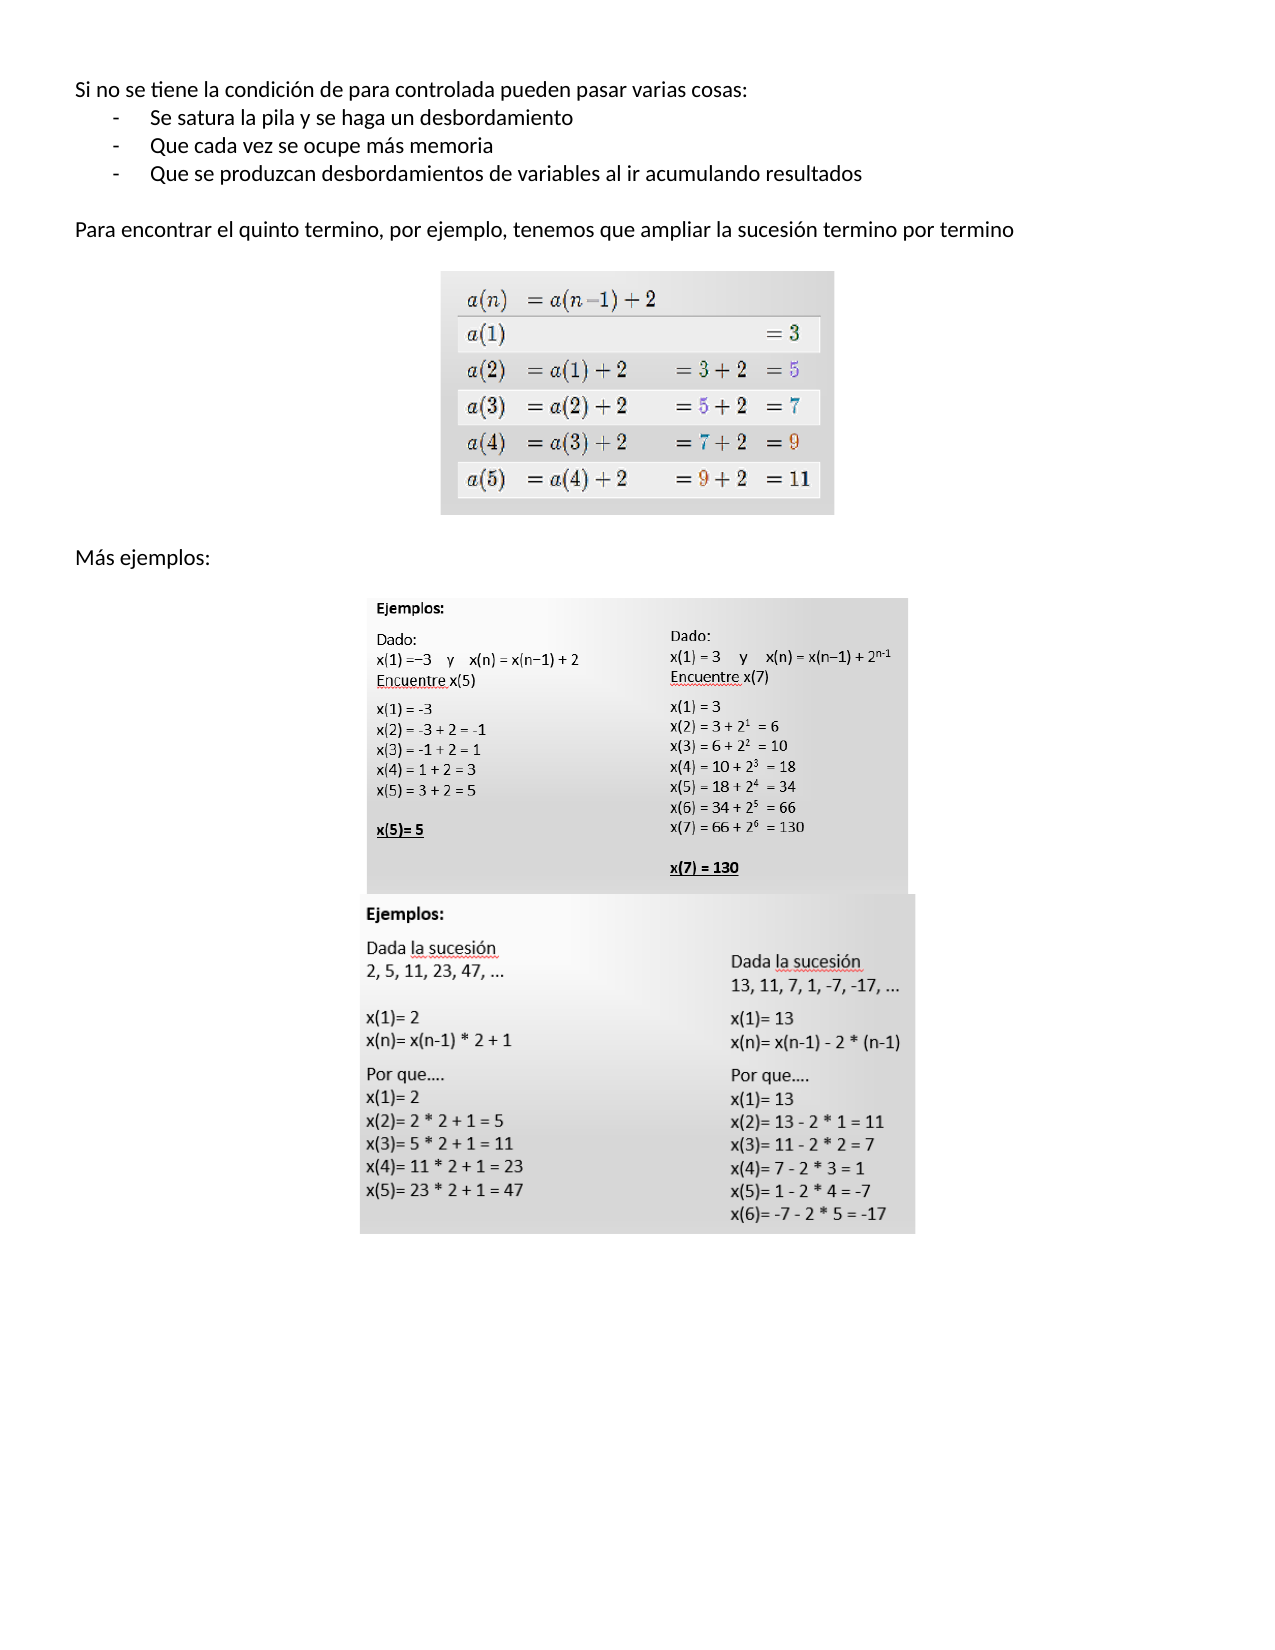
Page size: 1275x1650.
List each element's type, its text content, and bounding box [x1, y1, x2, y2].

text Más ejemplos: [75, 543, 1200, 571]
picture [440, 271, 835, 515]
list Que cada vez se ocupe más memoria [112, 131, 1200, 159]
list Que se produzcan desbordamientos de variables al ir acumulando resultados [112, 159, 1200, 187]
text Si no se tiene la condición de para controlada pueden pasar varias cosas: [75, 75, 1200, 103]
picture [359, 598, 916, 1234]
text Para encontrar el quinto termino, por ejemplo, tenemos que ampliar la sucesión termino por termino [75, 215, 1200, 243]
list Se satura la pila y se haga un desbordamiento [112, 103, 1200, 131]
